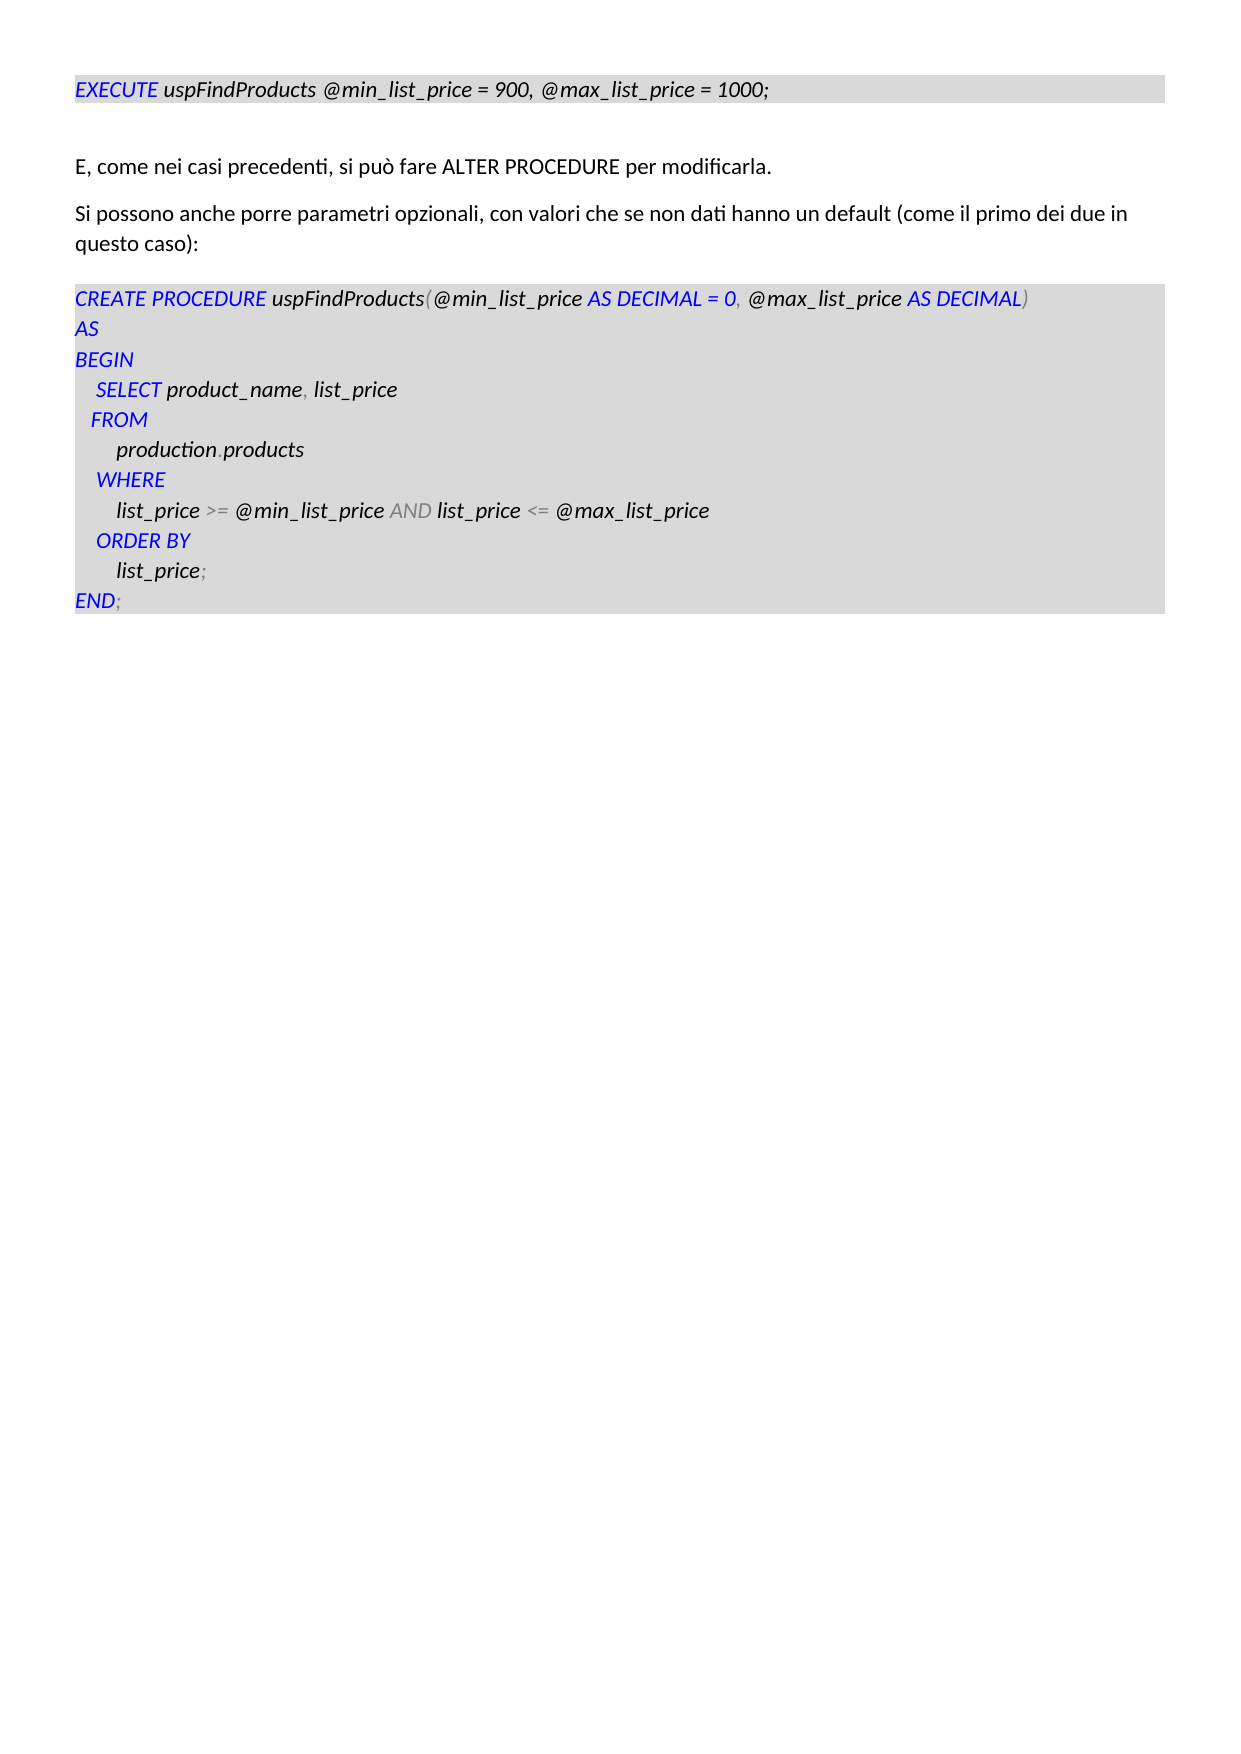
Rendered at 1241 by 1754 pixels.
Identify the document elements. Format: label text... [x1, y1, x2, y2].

text Si possono anche porre parametri opzionali, con valori che se non dati hanno un default (come il primo dei due in questo caso): [75, 199, 1165, 257]
subtitle EXECUTE uspFindProducts @min_list_price = 900, @max_list_price = 1000; [75, 75, 1165, 103]
subtitle CREATE PROCEDURE uspFindProducts(@min_list_price AS DECIMAL = 0, @max_list_price AS DECIMAL) AS BEGIN SELECT product_name, list_price FROM production.products WHERE list_price >= @min_list_price AND list_price <= @max_list_price ORDER BY list_price; END; [75, 284, 1165, 614]
text E, come nei casi precedenti, si può fare ALTER PROCEDURE per modificarla. [75, 152, 1165, 180]
